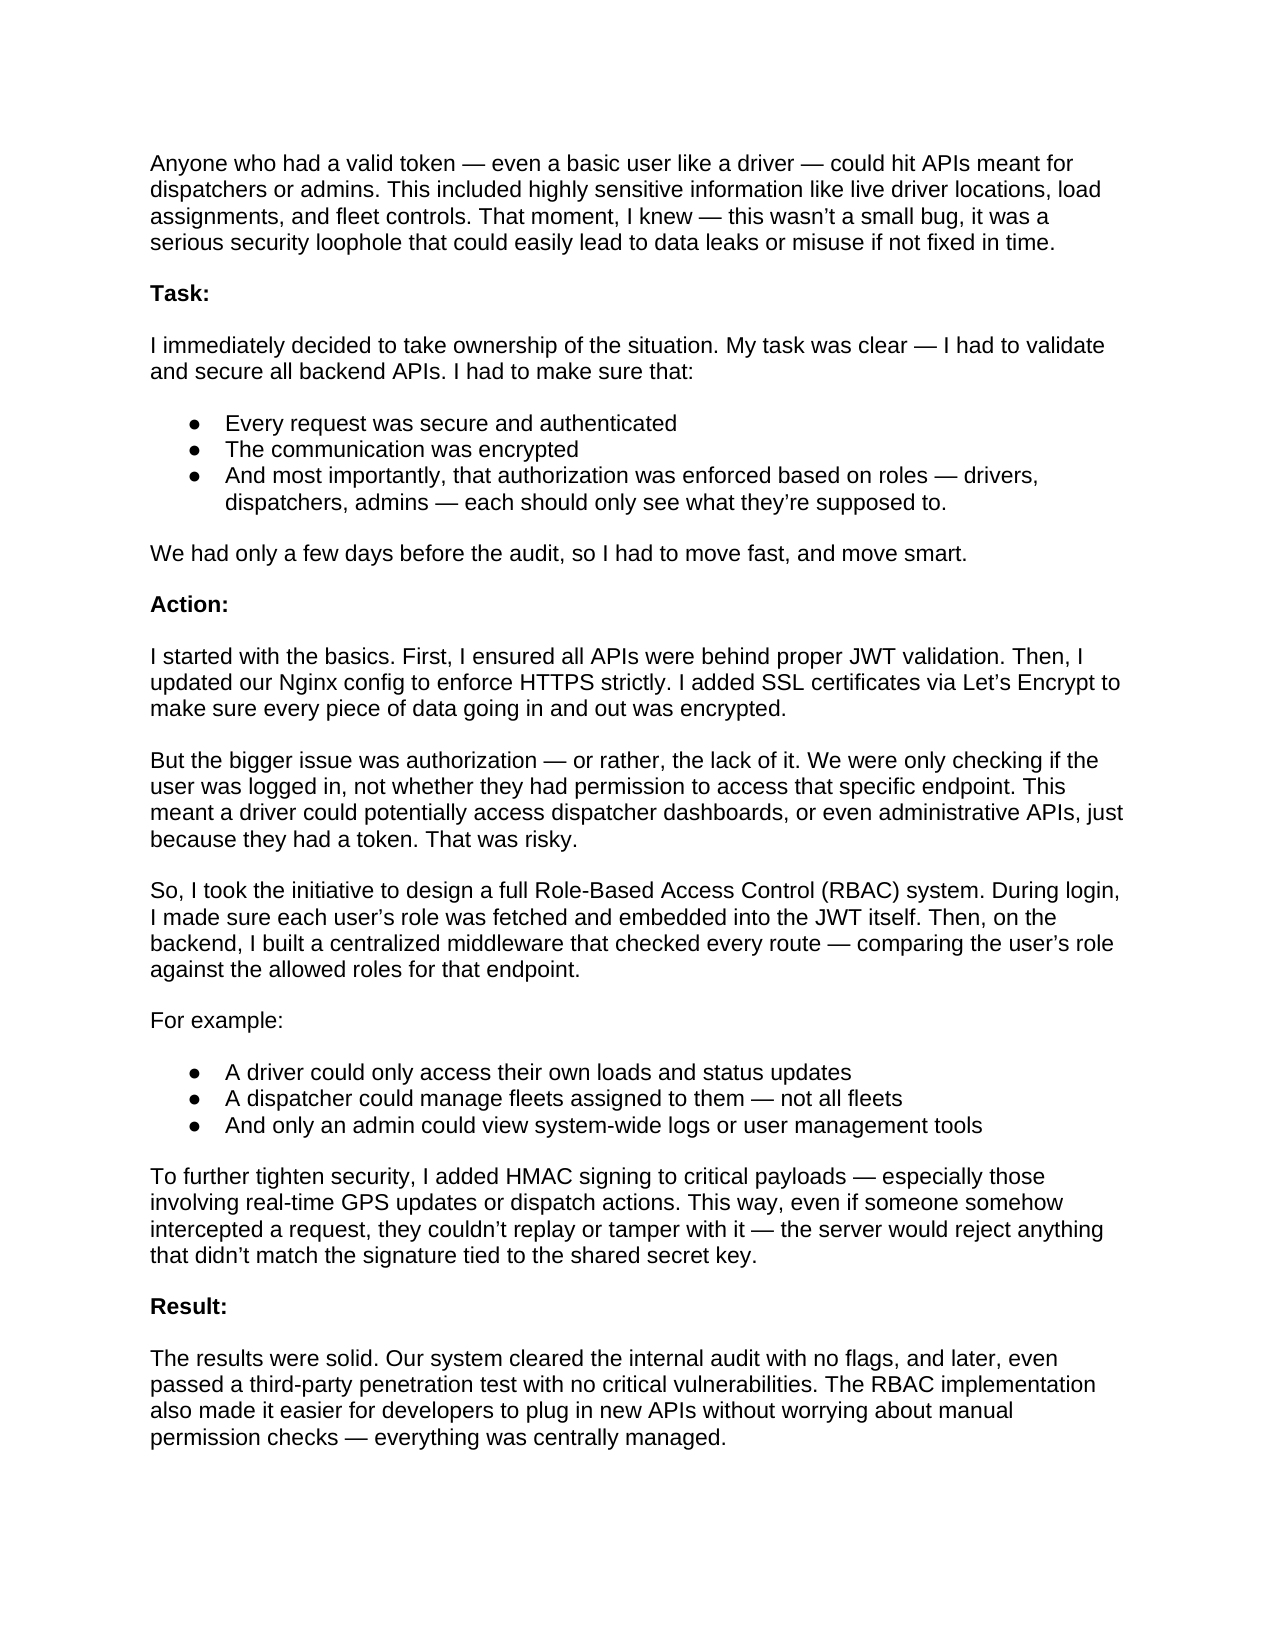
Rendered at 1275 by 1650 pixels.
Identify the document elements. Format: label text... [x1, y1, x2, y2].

list A dispatcher could manage fleets assigned to them — not all fleets [187, 1085, 1125, 1112]
list Every request was secure and authenticated [187, 409, 1125, 436]
text Task: [150, 280, 1125, 307]
text Action: [150, 591, 1125, 618]
text I immediately decided to take ownership of the situation. My task was clear — I had to validate and secure all backend APIs. I had to make sure that: [150, 332, 1125, 384]
list And only an admin could view system-wide logs or user management tools [187, 1112, 1125, 1138]
text So, I took the initiative to design a full Role-Based Access Control (RBAC) system. During login, I made sure each user’s role was fetched and embedded into the JWT itself. Then, on the backend, I built a centralized middleware that checked every route — comparing the user’s role against the allowed roles for that endpoint. [150, 877, 1125, 982]
text Result: [150, 1293, 1125, 1320]
text The results were solid. Our system cleared the internal audit with no flags, and later, even passed a third-party penetration test with no critical vulnerabilities. The RBAC implementation also made it easier for developers to plug in new APIs without worrying about manual permission checks — everything was centrally managed. [150, 1345, 1125, 1450]
list A driver could only access their own loads and status updates [187, 1059, 1125, 1085]
text But the bigger issue was authorization — or rather, the lack of it. We were only checking if the user was logged in, not whether they had permission to access that specific endpoint. This meant a driver could potentially access dispatcher dashboards, or even administrative APIs, just because they had a token. That was risky. [150, 747, 1125, 852]
list The communication was encrypted [187, 436, 1125, 462]
text We had only a few days before the audit, so I had to move fast, and move smart. [150, 540, 1125, 566]
list And most importantly, that authorization was enforced based on roles — drivers, dispatchers, admins — each should only see what they’re supposed to. [187, 462, 1125, 515]
text I started with the basics. First, I ensured all APIs were behind proper JWT validation. Then, I updated our Nginx config to enforce HTTPS strictly. I added SSL certificates via Let’s Encrypt to make sure every piece of data going in and out was encrypted. [150, 643, 1125, 722]
text To further tighten security, I added HMAC signing to critical payloads — especially those involving real-time GPS updates or dispatch actions. This way, even if someone somehow intercepted a request, they couldn’t replay or tamper with it — the server would reject anything that didn’t match the signature tied to the shared secret key. [150, 1163, 1125, 1268]
text Anyone who had a valid token — even a basic user like a driver — could hit APIs meant for dispatchers or admins. This included highly sensitive information like live driver locations, load assignments, and fleet controls. That moment, I knew — this wasn’t a small bug, it was a serious security loophole that could easily lead to data leaks or misuse if not fixed in time. [150, 150, 1125, 255]
text For example: [150, 1007, 1125, 1034]
